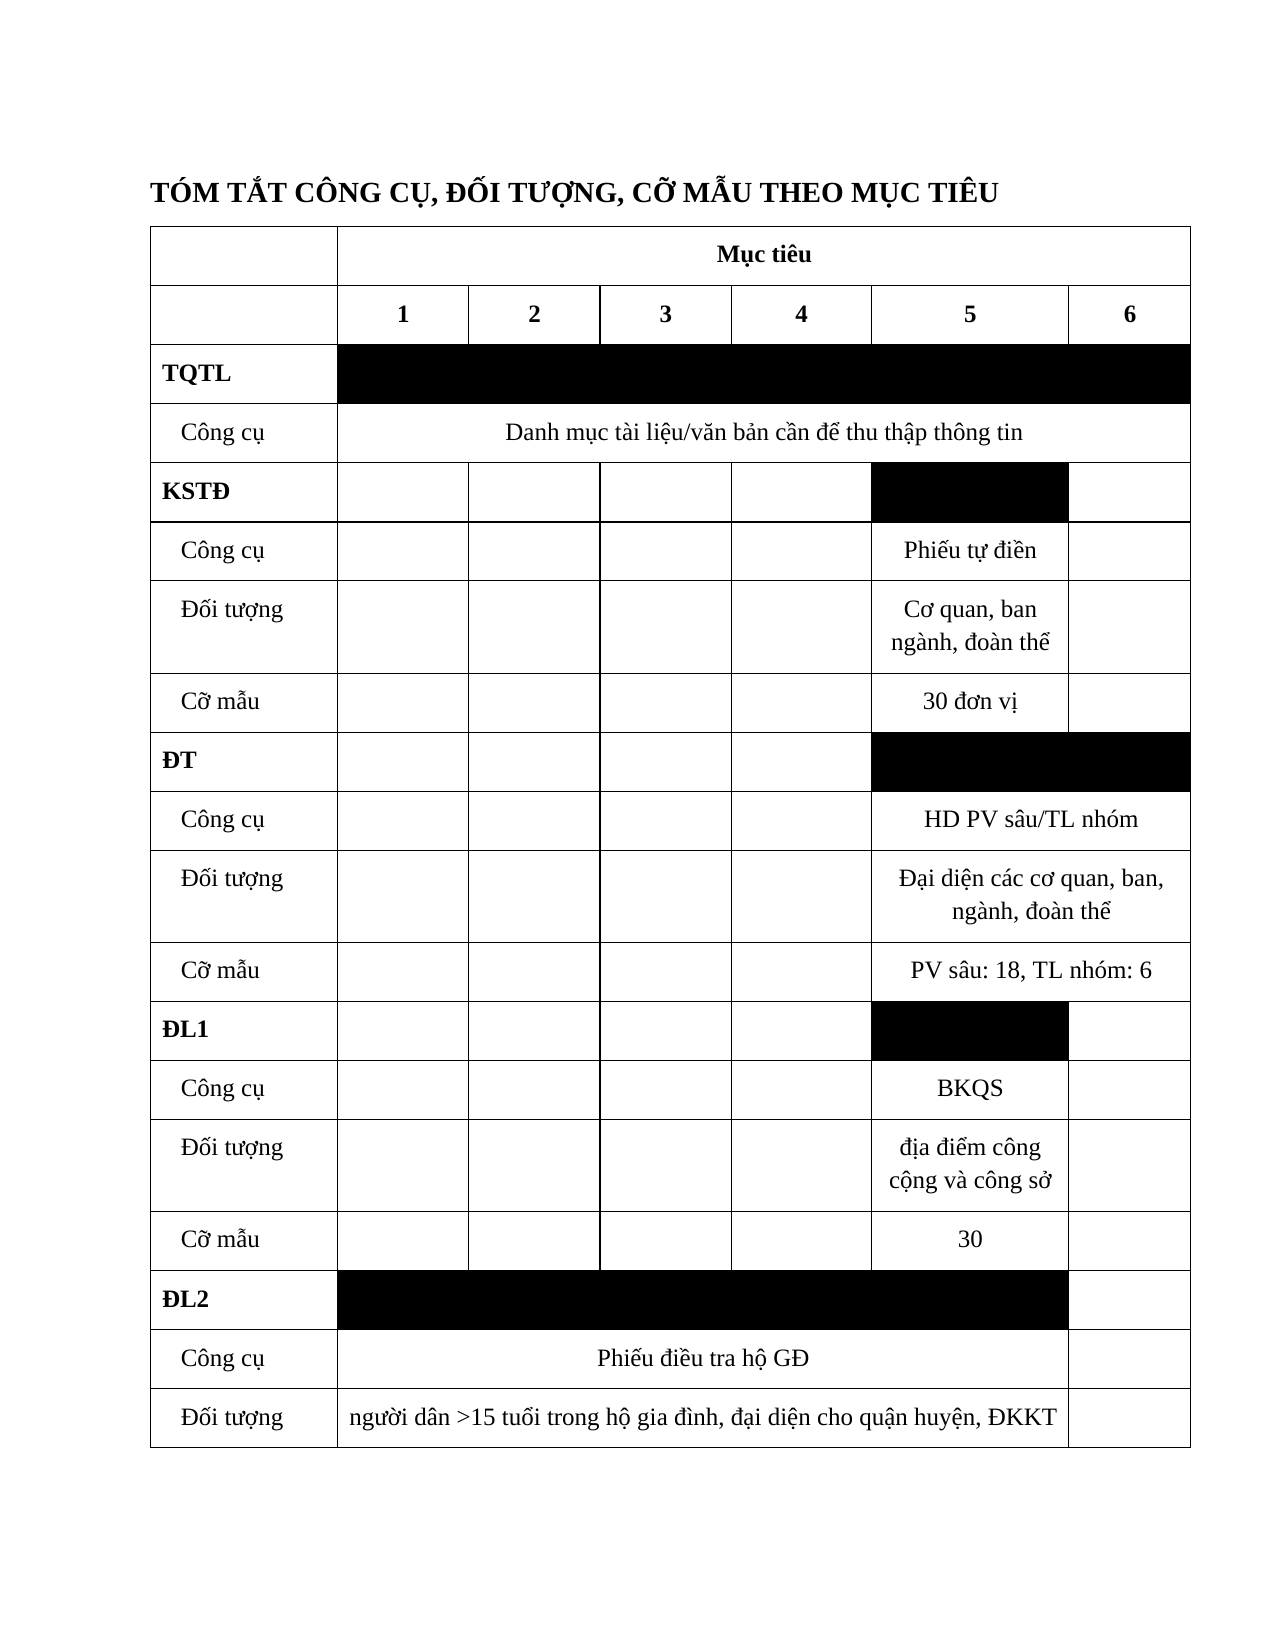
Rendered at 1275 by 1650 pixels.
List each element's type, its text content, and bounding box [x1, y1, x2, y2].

table_cell [732, 1271, 871, 1329]
table_cell Đại diện các cơ quan, ban, ngành, đoàn thể [872, 851, 1190, 942]
table_cell [1069, 523, 1190, 580]
table_cell Phiếu điều tra hộ GĐ [338, 1330, 1068, 1388]
table_cell [601, 733, 731, 791]
table_cell [338, 463, 468, 521]
table_cell KSTĐ [151, 463, 337, 521]
table_cell [872, 345, 1068, 403]
subtitle tóm tắt công cụ, đối tượng, cỡ mẫu theo mục tiêu [150, 175, 1125, 208]
table_cell [338, 345, 468, 403]
table_cell [469, 1120, 599, 1211]
table_cell Cỡ mẫu [151, 1212, 337, 1270]
table_cell Phiếu tự điền [872, 523, 1068, 580]
table_cell [732, 792, 871, 850]
table_cell [338, 733, 468, 791]
table_cell [601, 1120, 731, 1211]
table_cell [601, 674, 731, 732]
table_cell Đối tượng [151, 851, 337, 942]
table_cell [732, 674, 871, 732]
table_cell [732, 1120, 871, 1211]
table_cell [601, 345, 731, 403]
table_cell [151, 286, 337, 344]
table_cell [601, 792, 731, 850]
table_cell [338, 1212, 468, 1270]
table_cell [469, 1271, 599, 1329]
table_cell [469, 792, 599, 850]
table_cell [872, 1271, 1068, 1329]
table_cell [1069, 1212, 1190, 1270]
table_cell [1069, 1002, 1190, 1060]
table_cell [338, 792, 468, 850]
table_cell [469, 581, 599, 672]
table_cell HD PV sâu/TL nhóm [872, 792, 1190, 850]
table_cell PV sâu: 18, TL nhóm: 6 [872, 943, 1190, 1001]
table_cell 4 [732, 286, 871, 344]
table_cell [338, 943, 468, 1001]
table_cell Đối tượng [151, 1120, 337, 1211]
table_cell 2 [469, 286, 599, 344]
table_cell [1069, 1061, 1190, 1119]
table_cell [732, 463, 871, 521]
table_cell [872, 1002, 1068, 1060]
table_cell [601, 1271, 731, 1329]
table_cell [338, 1002, 468, 1060]
table_cell Công cụ [151, 1330, 337, 1388]
table_cell [601, 1061, 731, 1119]
table_cell Công cụ [151, 792, 337, 850]
table_cell 6 [1069, 286, 1190, 344]
table_cell [1069, 1120, 1190, 1211]
table_cell Công cụ [151, 404, 337, 462]
table_cell [732, 943, 871, 1001]
table_cell [732, 1002, 871, 1060]
table_cell [601, 851, 731, 942]
table_cell ĐL2 [151, 1271, 337, 1329]
table_cell [601, 943, 731, 1001]
table_cell BKQS [872, 1061, 1068, 1119]
table_cell [1069, 581, 1190, 672]
table_cell [732, 1212, 871, 1270]
table_cell [469, 463, 599, 521]
table_cell [469, 943, 599, 1001]
table_cell [1069, 674, 1190, 732]
table_header [151, 227, 337, 285]
table_cell Công cụ [151, 1061, 337, 1119]
table_cell [469, 523, 599, 580]
table_cell [601, 523, 731, 580]
table_cell [338, 1271, 468, 1329]
table_cell [469, 674, 599, 732]
table_cell [872, 463, 1068, 521]
table_cell [1069, 1389, 1190, 1447]
table_cell Đối tượng [151, 581, 337, 672]
table_cell [338, 851, 468, 942]
table_cell ĐT [151, 733, 337, 791]
table_cell TQTL [151, 345, 337, 403]
table_cell [469, 345, 599, 403]
table_header Mục tiêu [338, 227, 1190, 285]
table_cell [338, 1120, 468, 1211]
table_cell 30 [872, 1212, 1068, 1270]
table_cell [601, 1212, 731, 1270]
table_cell ĐL1 [151, 1002, 337, 1060]
table_cell [1069, 345, 1190, 403]
table_cell [1069, 733, 1190, 791]
table_cell [338, 1061, 468, 1119]
table_cell Cơ quan, ban ngành, đoàn thể [872, 581, 1068, 672]
table_cell [338, 581, 468, 672]
table_cell [732, 523, 871, 580]
table_cell [601, 1002, 731, 1060]
table_cell [1069, 463, 1190, 521]
table_cell [1069, 1330, 1190, 1388]
table_cell [732, 851, 871, 942]
table_cell [732, 733, 871, 791]
table_cell [732, 345, 871, 403]
table_cell [872, 733, 1068, 791]
table_cell [732, 1061, 871, 1119]
table_cell Cỡ mẫu [151, 943, 337, 1001]
table_cell Công cụ [151, 523, 337, 580]
table_cell 5 [872, 286, 1068, 344]
table_cell [469, 1212, 599, 1270]
table_cell [469, 1002, 599, 1060]
table_cell Đối tượng [151, 1389, 337, 1447]
table_cell [732, 581, 871, 672]
table_cell địa điểm công cộng và công sở [872, 1120, 1068, 1211]
table_cell 30 đơn vị [872, 674, 1068, 732]
table_cell Cỡ mẫu [151, 674, 337, 732]
table_cell [601, 463, 731, 521]
table_cell [1069, 1271, 1190, 1329]
table_cell 3 [601, 286, 731, 344]
table_cell Danh mục tài liệu/văn bản cần để thu thập thông tin [338, 404, 1190, 462]
table_cell người dân >15 tuổi trong hộ gia đình, đại diện cho quận huyện, ĐKKT [338, 1389, 1068, 1447]
table_cell 1 [338, 286, 468, 344]
table_cell [338, 674, 468, 732]
table_cell [469, 851, 599, 942]
table_cell [469, 733, 599, 791]
table_cell [601, 581, 731, 672]
table_cell [338, 523, 468, 580]
table_cell [469, 1061, 599, 1119]
